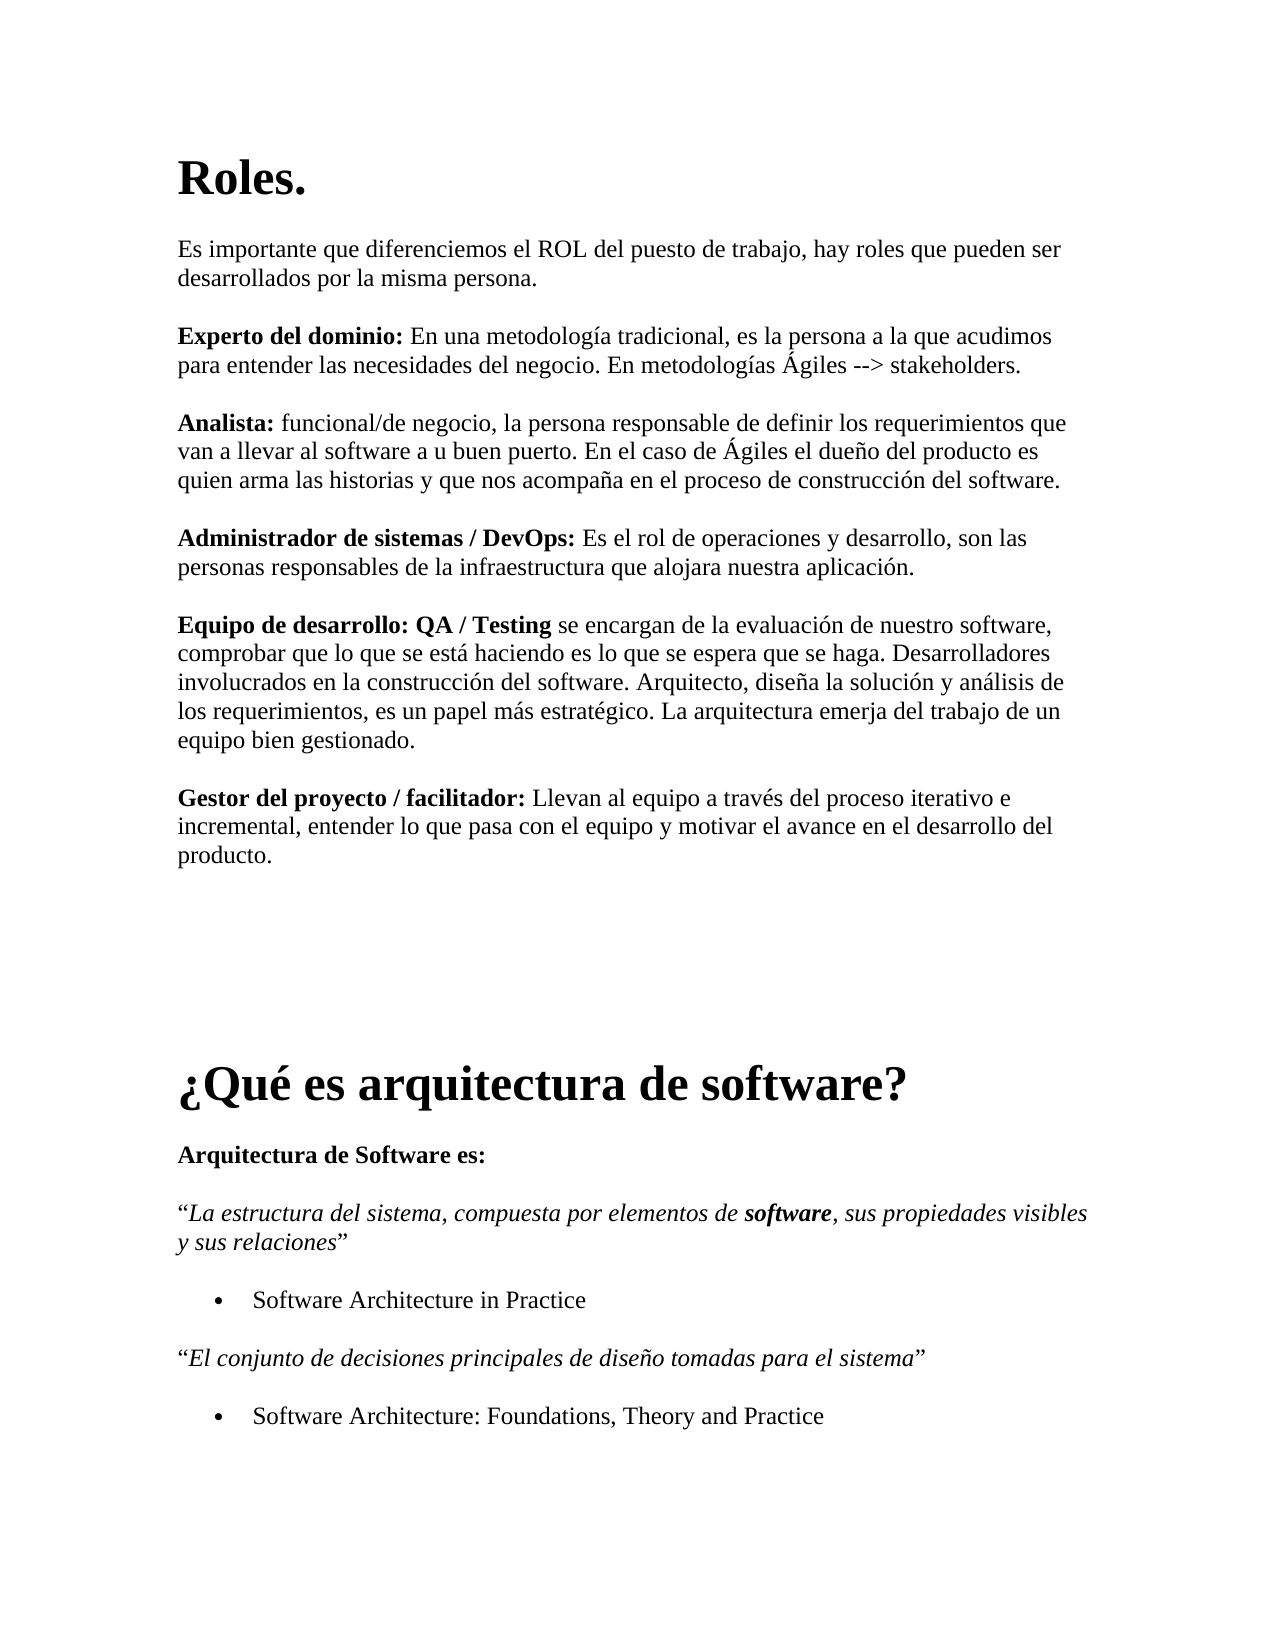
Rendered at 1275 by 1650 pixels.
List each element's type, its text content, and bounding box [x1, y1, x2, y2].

text Equipo de desarrollo: QA / Testing se encargan de la evaluación de nuestro software, comprobar que lo que se está haciendo es lo que se espera que se haga. Desarrolladores involucrados en la construcción del software. Arquitecto, diseña la solución y análisis de los requerimientos, es un papel más estratégico. La arquitectura emerja del trabajo de un equipo bien gestionado. [177, 610, 1098, 753]
text Analista: funcional/de negocio, la persona responsable de definir los requerimientos que van a llevar al software a u buen puerto. En el caso de Ágiles el dueño del producto es quien arma las historias y que nos acompaña en el proceso de construcción del software. [177, 408, 1098, 494]
text Gestor del proyecto / facilitador: Llevan al equipo a través del proceso iterativo e incremental, entender lo que pasa con el equipo y motivar el avance en el desarrollo del producto. [177, 783, 1098, 869]
list Software Architecture: Foundations, Theory and Practice [215, 1401, 1098, 1429]
text Arquitectura de Software es: [177, 1140, 1098, 1169]
subtitle ¿Qué es arquitectura de software? [177, 1054, 1098, 1111]
list Software Architecture in Practice [215, 1285, 1098, 1314]
text “El conjunto de decisiones principales de diseño tomadas para el sistema” [177, 1343, 1098, 1372]
text Es importante que diferenciemos el ROL del puesto de trabajo, hay roles que pueden ser desarrollados por la misma persona. [177, 234, 1098, 292]
text Administrador de sistemas / DevOps: Es el rol de operaciones y desarrollo, son las personas responsables de la infraestructura que alojara nuestra aplicación. [177, 523, 1098, 581]
subtitle Roles. [177, 148, 1098, 205]
text “La estructura del sistema, compuesta por elementos de software, sus propiedades visibles y sus relaciones” [177, 1198, 1098, 1256]
text Experto del dominio: En una metodología tradicional, es la persona a la que acudimos para entender las necesidades del negocio. En metodologías Ágiles --> stakeholders. [177, 321, 1098, 378]
